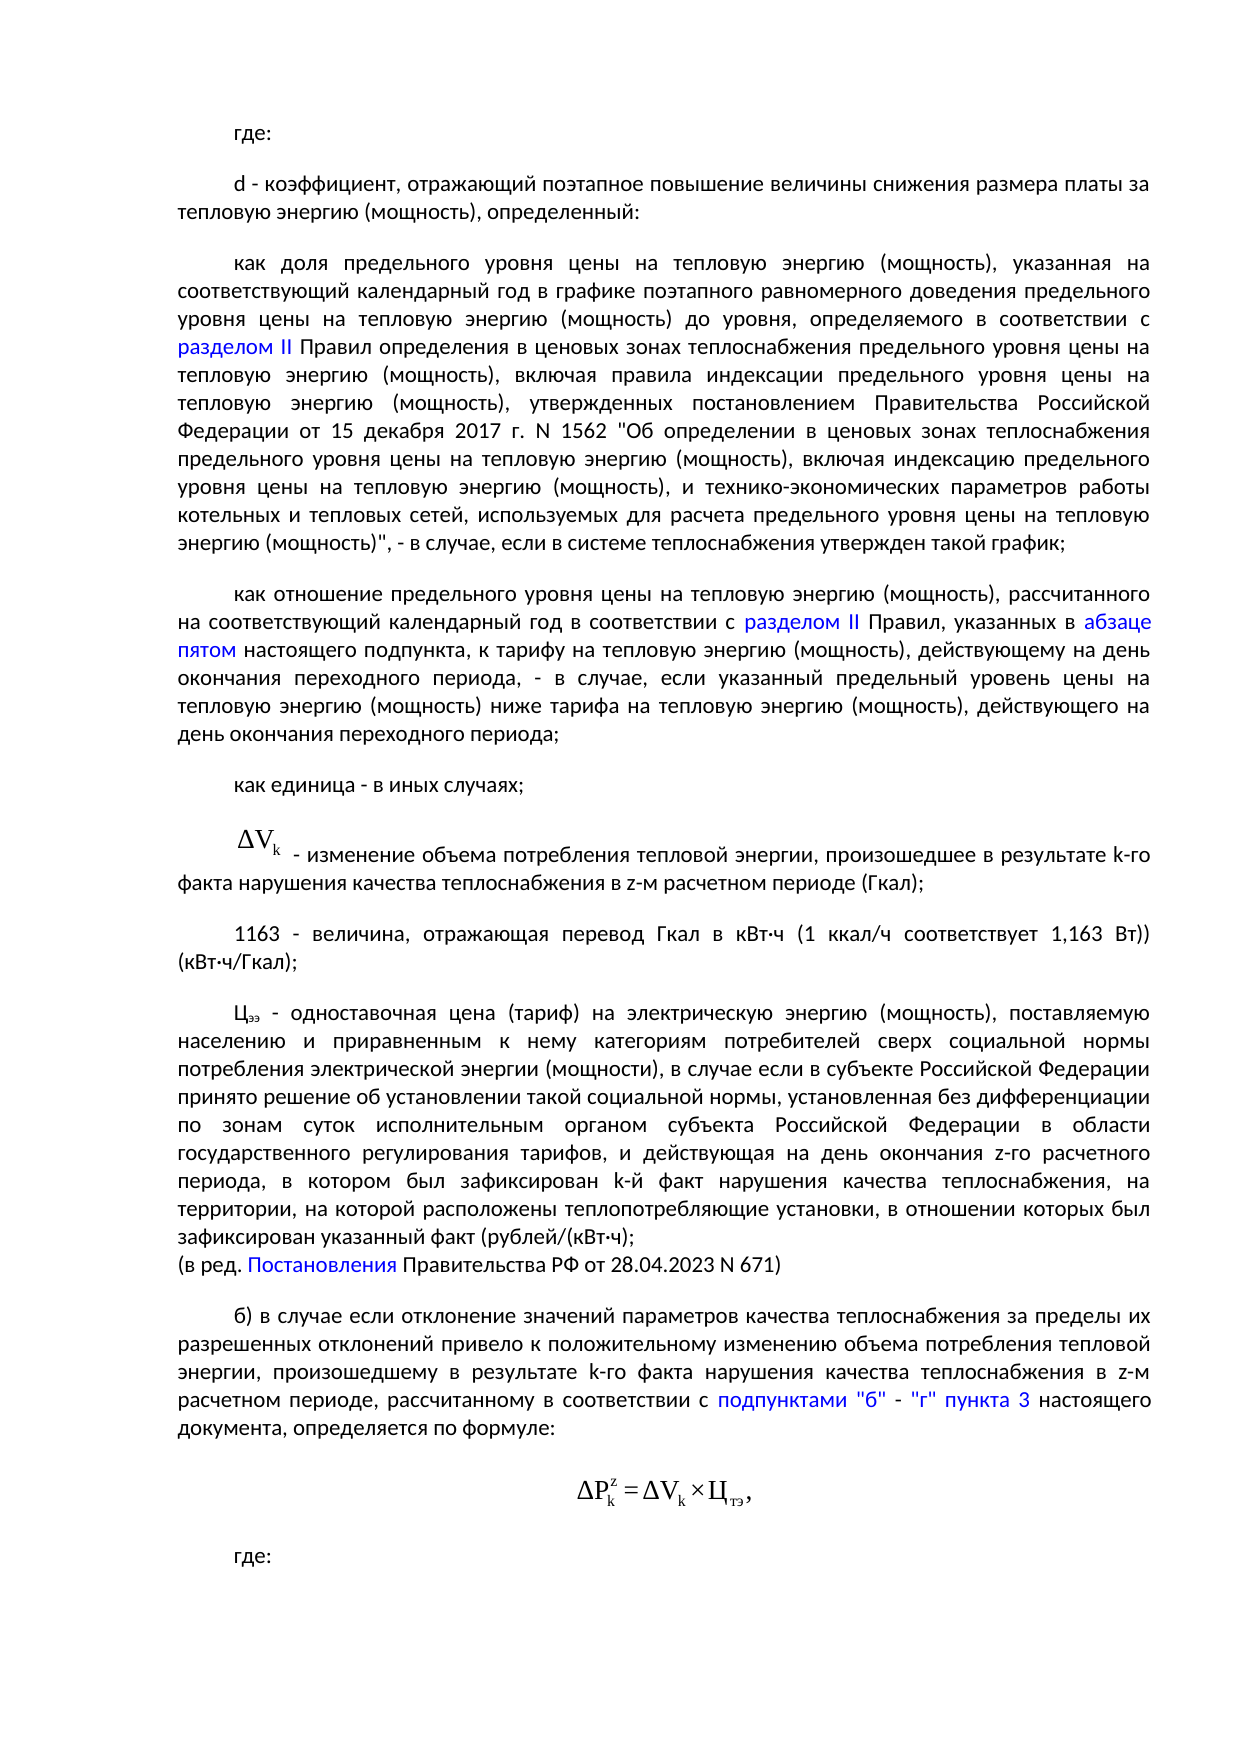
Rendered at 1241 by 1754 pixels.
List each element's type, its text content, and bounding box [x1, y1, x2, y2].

text как единица - в иных случаях; [177, 770, 1152, 798]
text d - коэффициент, отражающий поэтапное повышение величины снижения размера платы за тепловую энергию (мощность), определенный: [177, 169, 1152, 225]
text (в ред. Постановления Правительства РФ от 28.04.2023 N 671) [177, 1250, 1152, 1278]
text как отношение предельного уровня цены на тепловую энергию (мощность), рассчитанного на соответствующий календарный год в соответствии с разделом II Правил, указанных в абзаце пятом настоящего подпункта, к тарифу на тепловую энергию (мощность), действующему на день окончания переходного периода, - в случае, если указанный предельный уровень цены на тепловую энергию (мощность) ниже тарифа на тепловую энергию (мощность), действующего на день окончания переходного периода; [177, 579, 1152, 747]
text б) в случае если отклонение значений параметров качества теплоснабжения за пределы их разрешенных отклонений привело к положительному изменению объема потребления тепловой энергии, произошедшему в результате k-го факта нарушения качества теплоснабжения в z-м расчетном периоде, рассчитанному в соответствии с подпунктами "б" - "г" пункта 3 настоящего документа, определяется по формуле: [177, 1301, 1152, 1441]
text где: [177, 118, 1152, 146]
text где: [177, 1541, 1152, 1569]
text Цээ - одноставочная цена (тариф) на электрическую энергию (мощность), поставляемую населению и приравненным к нему категориям потребителей сверх социальной нормы потребления электрической энергии (мощности), в случае если в субъекте Российской Федерации принято решение об установлении такой социальной нормы, установленная без дифференциации по зонам суток исполнительным органом субъекта Российской Федерации в области государственного регулирования тарифов, и действующая на день окончания z-го расчетного периода, в котором был зафиксирован k-й факт нарушения качества теплоснабжения, на территории, на которой расположены теплопотребляющие установки, в отношении которых был зафиксирован указанный факт (рублей/(кВт·ч); [177, 998, 1152, 1250]
text как доля предельного уровня цены на тепловую энергию (мощность), указанная на соответствующий календарный год в графике поэтапного равномерного доведения предельного уровня цены на тепловую энергию (мощность) до уровня, определяемого в соответствии с разделом II Правил определения в ценовых зонах теплоснабжения предельного уровня цены на тепловую энергию (мощность), включая правила индексации предельного уровня цены на тепловую энергию (мощность), утвержденных постановлением Правительства Российской Федерации от 15 декабря 2017 г. N 1562 "Об определении в ценовых зонах теплоснабжения предельного уровня цены на тепловую энергию (мощность), включая индексацию предельного уровня цены на тепловую энергию (мощность), и технико-экономических параметров работы котельных и тепловых сетей, используемых для расчета предельного уровня цены на тепловую энергию (мощность)", - в случае, если в системе теплоснабжения утвержден такой график; [177, 248, 1152, 556]
text - изменение объема потребления тепловой энергии, произошедшее в результате k-го факта нарушения качества теплоснабжения в z-м расчетном периоде (Гкал); [177, 821, 1152, 896]
text 1163 - величина, отражающая перевод Гкал в кВт·ч (1 ккал/ч соответствует 1,163 Вт)) (кВт·ч/Гкал); [177, 919, 1152, 975]
